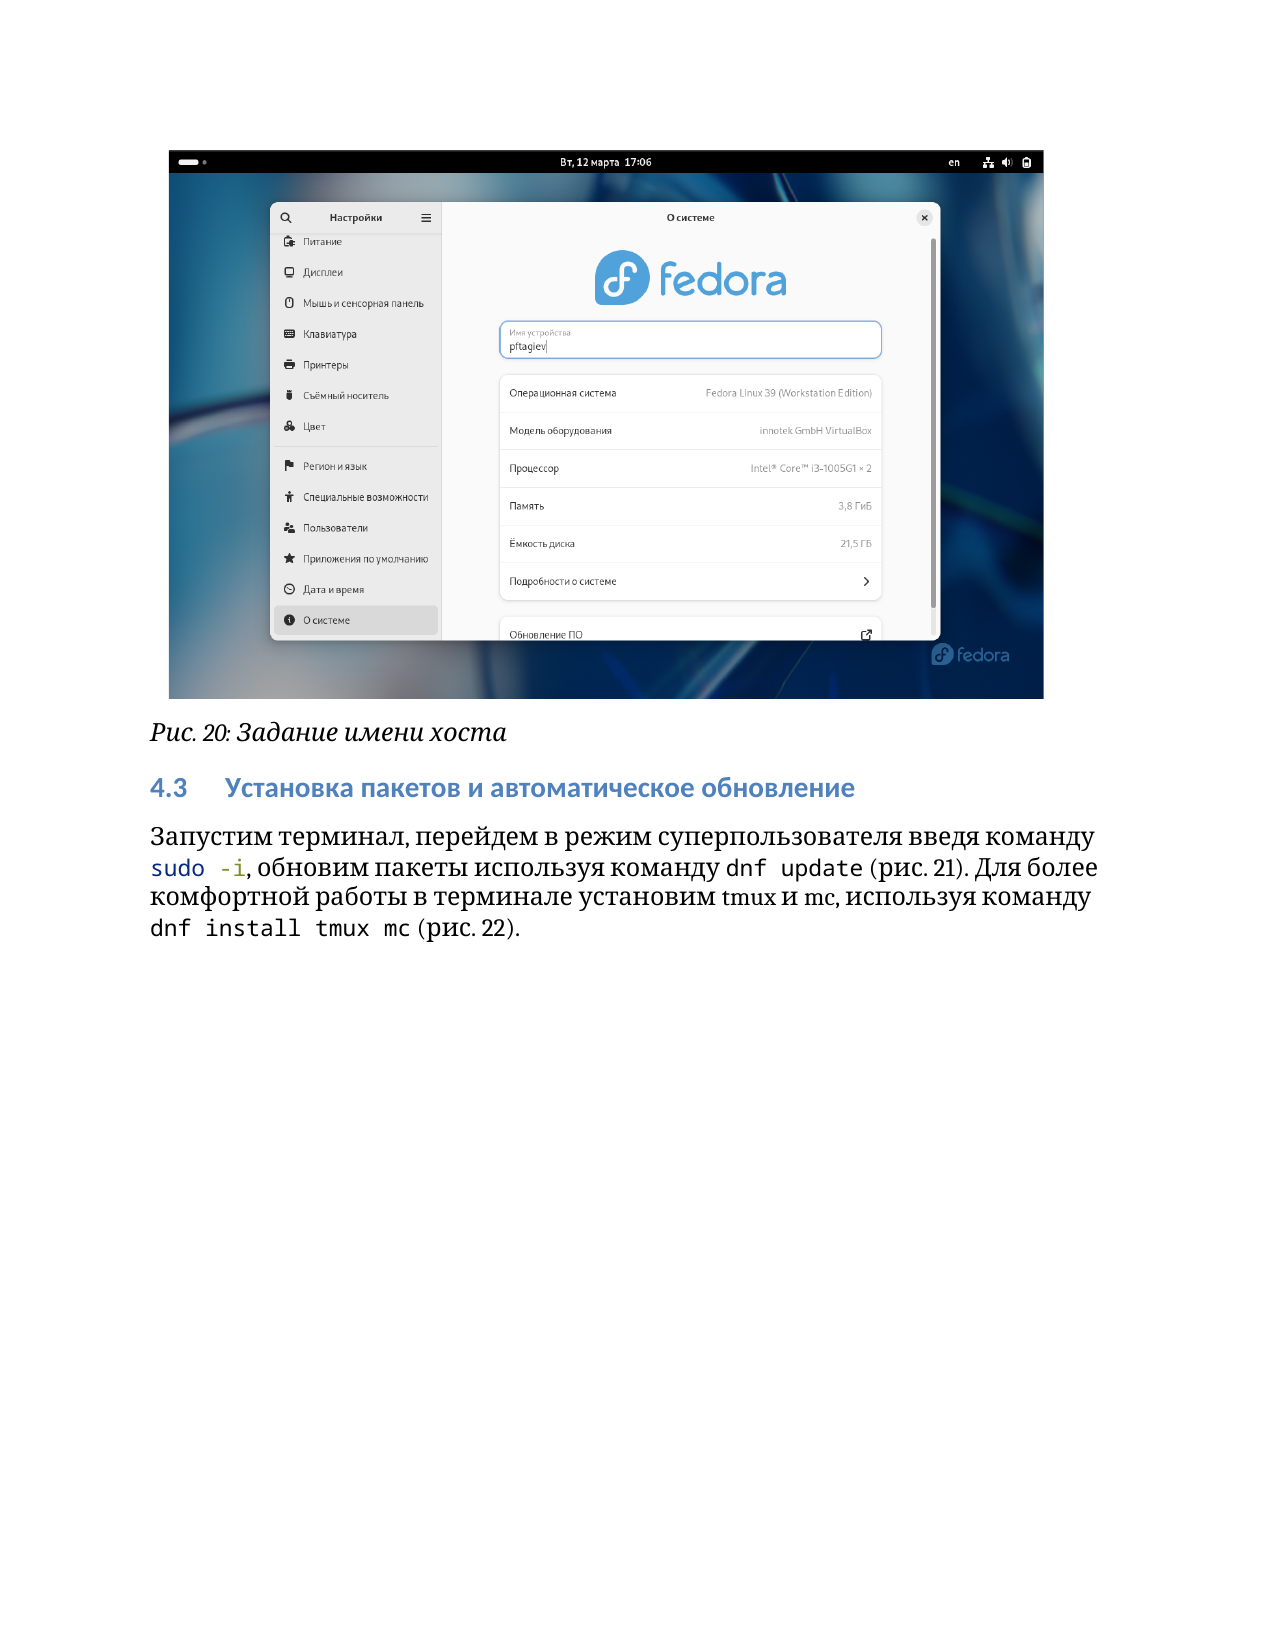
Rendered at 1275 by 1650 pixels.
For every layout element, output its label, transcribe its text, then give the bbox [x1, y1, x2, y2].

text Рис. 20: Задание имени хоста [150, 719, 1125, 748]
text Запустим терминал, перейдем в режим суперпользователя введя команду sudo -i, обновим пакеты используя команду dnf update (рис. 21). Для более комфортной работы в терминале установим tmux и mc, используя команду dnf install tmux mc (рис. 22). [150, 823, 1125, 943]
picture [168, 150, 1044, 699]
subtitle 4.3 Установка пакетов и автоматическое обновление [150, 769, 1125, 804]
